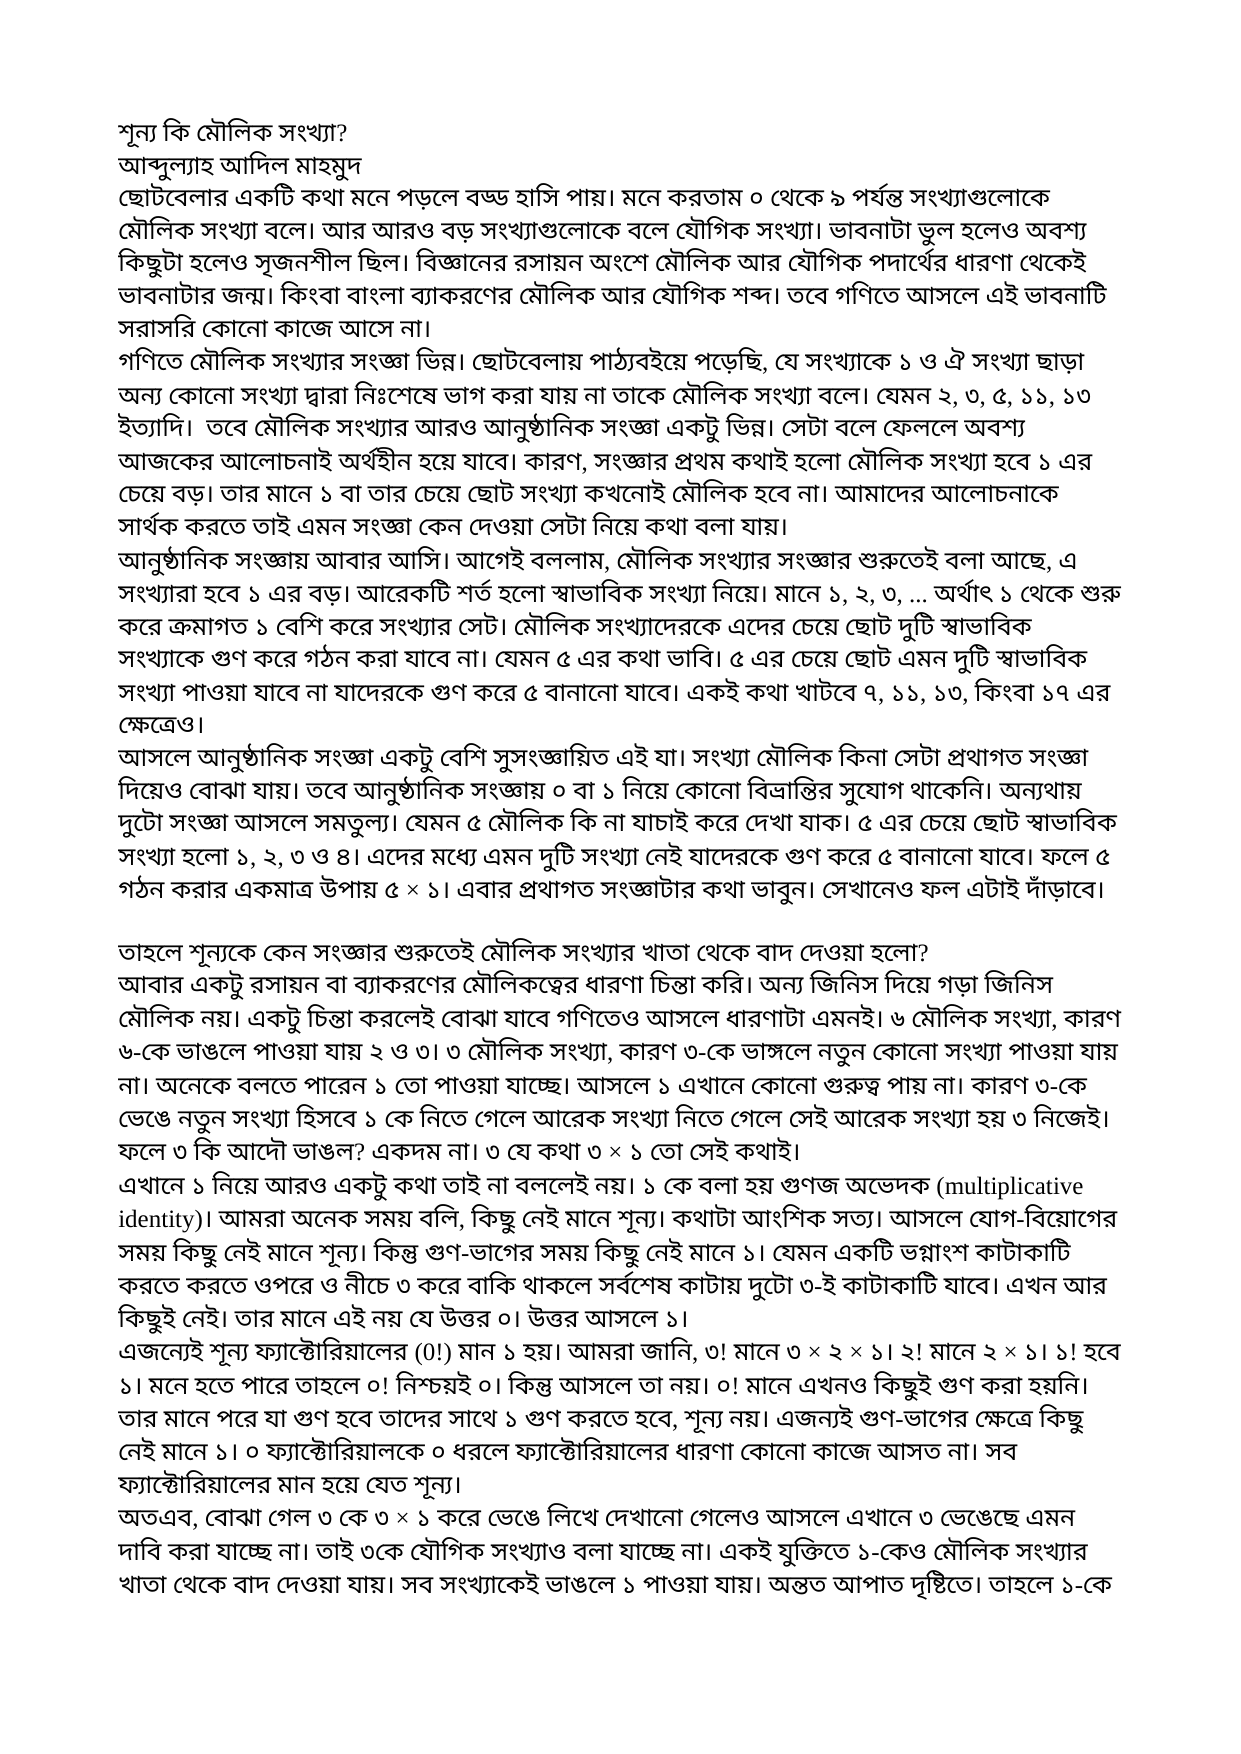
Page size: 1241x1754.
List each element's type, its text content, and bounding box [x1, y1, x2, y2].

text আসলে আনুষ্ঠানিক সংজ্ঞা একটু বেশি সুসংজ্ঞায়িত এই যা। সংখ্যা মৌলিক কিনা সেটা প্রথাগত সংজ্ঞা দিয়েও বোঝা যায়। তবে আনুষ্ঠানিক সংজ্ঞায় ০ বা ১ নিয়ে কোনো বিভ্রান্তির সুযোগ থাকেনি। অন্যথায় দুটো সংজ্ঞা আসলে সমতুল্য। যেমন ৫ মৌলিক কি না যাচাই করে দেখা যাক। ৫ এর চেয়ে ছোট স্বাভাবিক সংখ্যা হলো ১, ২, ৩ ও ৪। এদের মধ্যে এমন দুটি সংখ্যা নেই যাদেরকে গুণ করে ৫ বানানো যাবে। ফলে ৫ গঠন করার একমাত্র উপায় ৫ × ১। এবার প্রথাগত সংজ্ঞাটার কথা ভাবুন। সেখানেও ফল এটাই দাঁড়াবে। [118, 744, 1122, 909]
text শূন্য কি মৌলিক সংখ্যা? [118, 118, 1122, 152]
text আব্দুল্যাহ আদিল মাহমুদ [118, 152, 1122, 184]
text এখানে ১ নিয়ে আরও একটু কথা তাই না বললেই নয়। ১ কে বলা হয় গুণজ অভেদক (multiplicative identity)। আমরা অনেক সময় বলি, কিছু নেই মানে শূন্য। কথাটা আংশিক সত্য। আসলে যোগ-বিয়োগের সময় কিছু নেই মানে শূন্য। কিন্তু গুণ-ভাগের সময় কিছু নেই মানে ১। যেমন একটি ভগ্নাংশ কাটাকাটি করতে করতে ওপরে ও নীচে ৩ করে বাকি থাকলে সর্বশেষ কাটায় দুটো ৩-ই কাটাকাটি যাবে। এখন আর কিছুই নেই। তার মানে এই নয় যে উত্তর ০। উত্তর আসলে ১। [118, 1171, 1122, 1337]
text এজন্যেই শূন্য ফ্যাক্টোরিয়ালের (0!) মান ১ হয়। আমরা জানি, ৩! মানে ৩ × ২ × ১। ২! মানে ২ × ১। ১! হবে ১। মনে হতে পারে তাহলে ০! নিশ্চয়ই ০। কিন্তু আসলে তা নয়। ০! মানে এখনও কিছুই গুণ করা হয়নি। তার মানে পরে যা গুণ হবে তাদের সাথে ১ গুণ করতে হবে, শূন্য নয়। এজন্যই গুণ-ভাগের ক্ষেত্রে কিছু নেই মানে ১। ০ ফ্যাক্টোরিয়ালকে ০ ধরলে ফ্যাক্টোরিয়ালের ধারণা কোনো কাজে আসত না। সব ফ্যাক্টোরিয়ালের মান হয়ে যেত শূন্য। [118, 1337, 1122, 1503]
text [118, 1503, 1122, 1604]
text আনুষ্ঠানিক সংজ্ঞায় আবার আসি। আগেই বললাম, মৌলিক সংখ্যার সংজ্ঞার শুরুতেই বলা আছে, এ সংখ্যারা হবে ১ এর বড়। আরেকটি শর্ত হলো স্বাভাবিক সংখ্যা নিয়ে। মানে ১, ২, ৩, ... অর্থাৎ ১ থেকে শুরু করে ক্রমাগত ১ বেশি করে সংখ্যার সেট। মৌলিক সংখ্যাদেরকে এদের চেয়ে ছোট দুটি স্বাভাবিক সংখ্যাকে গুণ করে গঠন করা যাবে না। যেমন ৫ এর কথা ভাবি। ৫ এর চেয়ে ছোট এমন দুটি স্বাভাবিক সংখ্যা পাওয়া যাবে না যাদেরকে গুণ করে ৫ বানানো যাবে। একই কথা খাটবে ৭, ১১, ১৩, কিংবা ১৭ এর ক্ষেত্রেও। [118, 546, 1122, 744]
text আবার একটু রসায়ন বা ব্যাকরণের মৌলিকত্বের ধারণা চিন্তা করি। অন্য জিনিস দিয়ে গড়া জিনিস মৌলিক নয়। একটু চিন্তা করলেই বোঝা যাবে গণিতেও আসলে ধারণাটা এমনই। ৬ মৌলিক সংখ্যা, কারণ ৬-কে ভাঙলে পাওয়া যায় ২ ও ৩। ৩ মৌলিক সংখ্যা, কারণ ৩-কে ভাঙ্গলে নতুন কোনো সংখ্যা পাওয়া যায় না। অনেকে বলতে পারেন ১ তো পাওয়া যাচ্ছে। আসলে ১ এখানে কোনো গুরুত্ব পায় না। কারণ ৩-কে ভেঙে নতুন সংখ্যা হিসবে ১ কে নিতে গেলে আরেক সংখ্যা নিতে গেলে সেই আরেক সংখ্যা হয় ৩ নিজেই। ফলে ৩ কি আদৌ ভাঙল? একদম না। ৩ যে কথা ৩ × ১ তো সেই কথাই। [118, 971, 1122, 1171]
text গণিতে মৌলিক সংখ্যার সংজ্ঞা ভিন্ন। ছোটবেলায় পাঠ্যবইয়ে পড়েছি, যে সংখ্যাকে ১ ও ঐ সংখ্যা ছাড়া অন্য কোনো সংখ্যা দ্বারা নিঃশেষে ভাগ করা যায় না তাকে মৌলিক সংখ্যা বলে। যেমন ২, ৩, ৫, ১১, ১৩ ইত্যাদি। তবে মৌলিক সংখ্যার আরও আনুষ্ঠানিক সংজ্ঞা একটু ভিন্ন। সেটা বলে ফেললে অবশ্য আজকের আলোচনাই অর্থহীন হয়ে যাবে। কারণ, সংজ্ঞার প্রথম কথাই হলো মৌলিক সংখ্যা হবে ১ এর চেয়ে বড়। তার মানে ১ বা তার চেয়ে ছোট সংখ্যা কখনোই মৌলিক হবে না। আমাদের আলোচনাকে সার্থক করতে তাই এমন সংজ্ঞা কেন দেওয়া সেটা নিয়ে কথা বলা যায়। [118, 347, 1122, 546]
text ছোটবেলার একটি কথা মনে পড়লে বড্ড হাসি পায়। মনে করতাম ০ থেকে ৯ পর্যন্ত সংখ্যাগুলোকে মৌলিক সংখ্যা বলে। আর আরও বড় সংখ্যাগুলোকে বলে যৌগিক সংখ্যা। ভাবনাটা ভুল হলেও অবশ্য কিছুটা হলেও সৃজনশীল ছিল। বিজ্ঞানের রসায়ন অংশে মৌলিক আর যৌগিক পদার্থের ধারণা থেকেই ভাবনাটার জন্ম। কিংবা বাংলা ব্যাকরণের মৌলিক আর যৌগিক শব্দ। তবে গণিতে আসলে এই ভাবনাটি সরাসরি কোনো কাজে আসে না। [118, 184, 1122, 347]
text তাহলে শূন্যকে কেন সংজ্ঞার শুরুতেই মৌলিক সংখ্যার খাতা থেকে বাদ দেওয়া হলো? [118, 938, 1122, 971]
